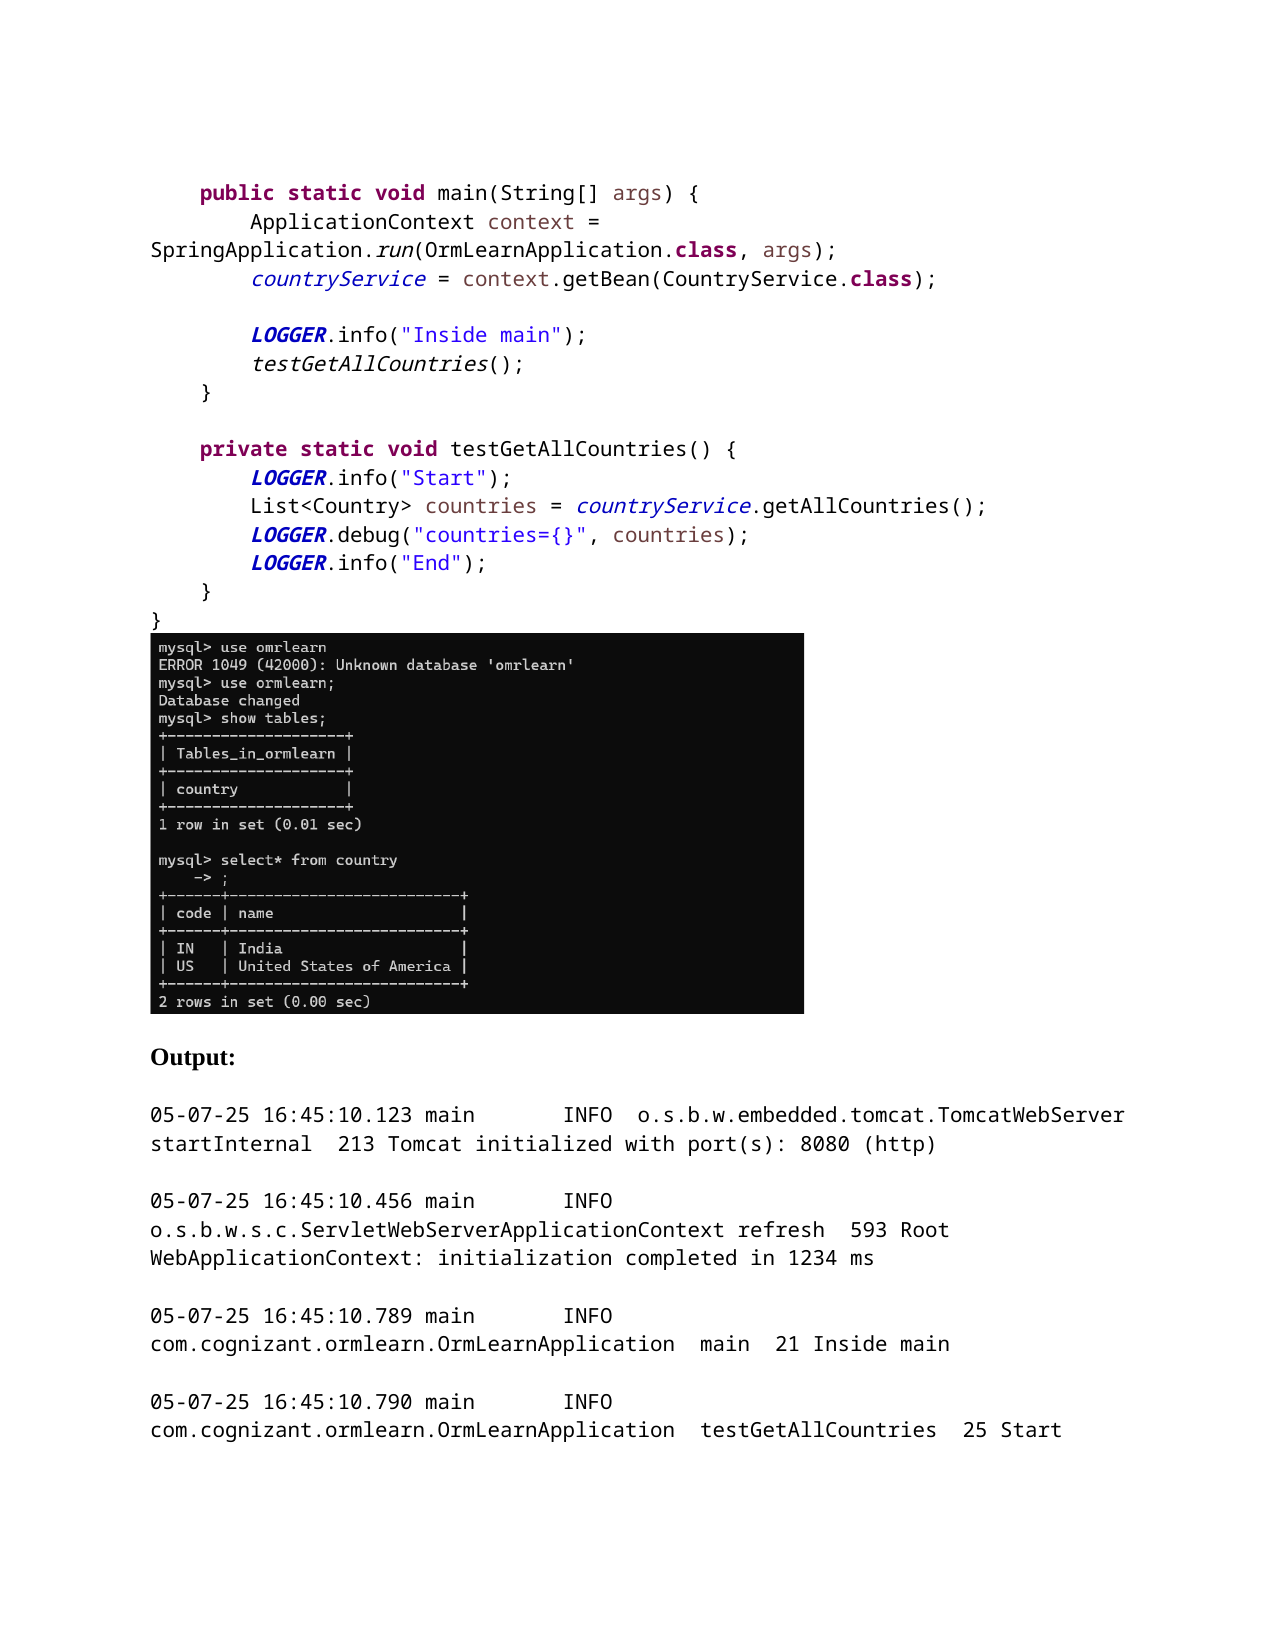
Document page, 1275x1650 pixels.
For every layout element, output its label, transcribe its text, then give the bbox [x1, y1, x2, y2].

text 05-07-25 16:45:10.123 main INFO o.s.b.w.embedded.tomcat.TomcatWebServer startInternal 213 Tomcat initialized with port(s): 8080 (http) [150, 1100, 1125, 1157]
picture [150, 633, 805, 1014]
text LOGGER.info("Inside main"); [150, 321, 1125, 349]
text 05-07-25 16:45:10.789 main INFO com.cognizant.ormlearn.OrmLearnApplication main 21 Inside main [150, 1301, 1125, 1358]
text } [150, 577, 1125, 605]
text LOGGER.info("Start"); [150, 463, 1125, 491]
text testGetAllCountries(); [150, 349, 1125, 377]
text LOGGER.info("End"); [150, 548, 1125, 577]
text List<Country> countries = countryService.getAllCountries(); [150, 491, 1125, 520]
text LOGGER.debug("countries={}", countries); [150, 520, 1125, 548]
text private static void testGetAllCountries() { [150, 434, 1125, 463]
text ApplicationContext context = SpringApplication.run(OrmLearnApplication.class, args); [150, 207, 1125, 264]
text 05-07-25 16:45:10.790 main INFO com.cognizant.ormlearn.OrmLearnApplication testGetAllCountries 25 Start [150, 1387, 1125, 1444]
text Output: [150, 1042, 1125, 1071]
text } [150, 605, 1125, 633]
text } [150, 377, 1125, 406]
text 05-07-25 16:45:10.456 main INFO o.s.b.w.s.c.ServletWebServerApplicationContext refresh 593 Root WebApplicationContext: initialization completed in 1234 ms [150, 1186, 1125, 1272]
text public static void main(String[] args) { [150, 178, 1125, 207]
text countryService = context.getBean(CountryService.class); [150, 264, 1125, 292]
